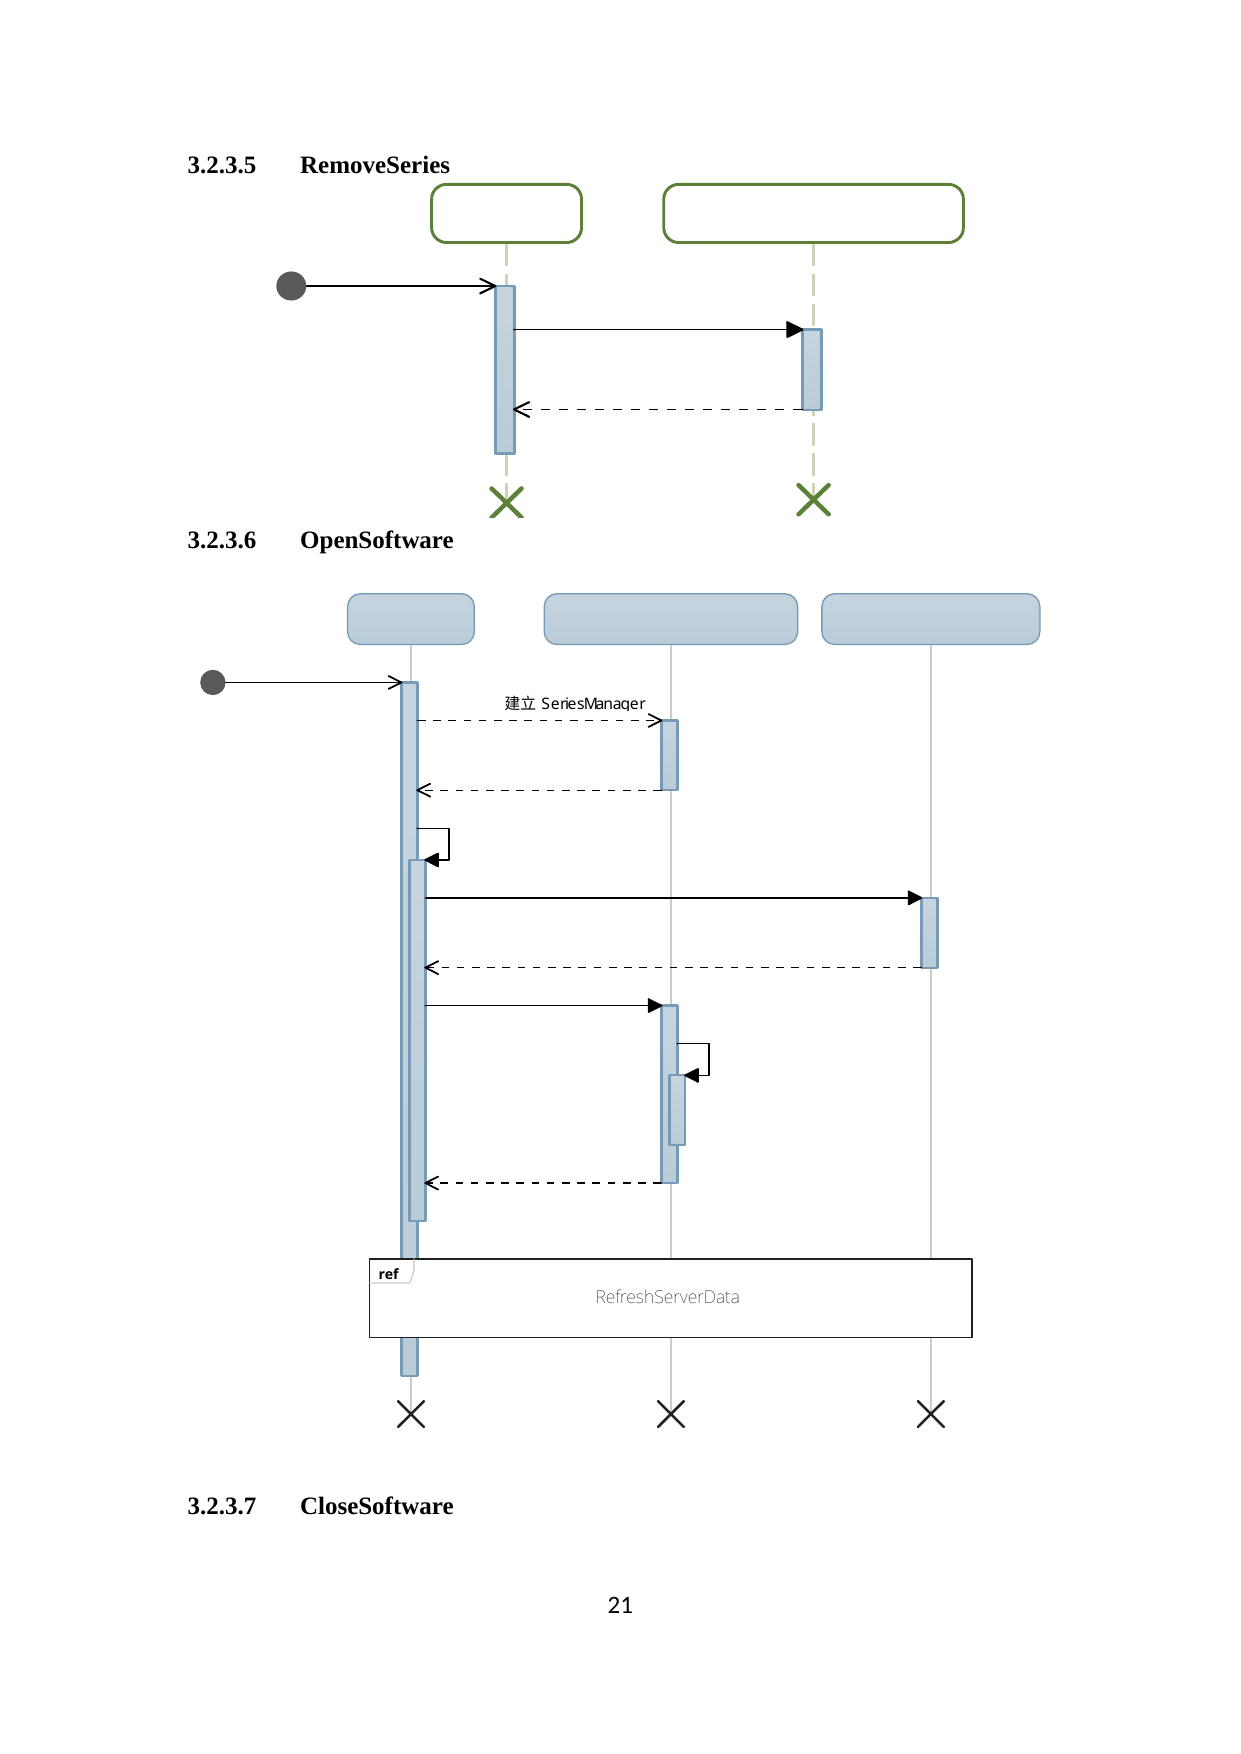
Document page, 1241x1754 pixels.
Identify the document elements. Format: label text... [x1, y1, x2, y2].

list CloseSoftware [187, 1491, 1053, 1520]
list OpenSoftware [187, 526, 1053, 554]
list RemoveSeries [187, 150, 1053, 179]
